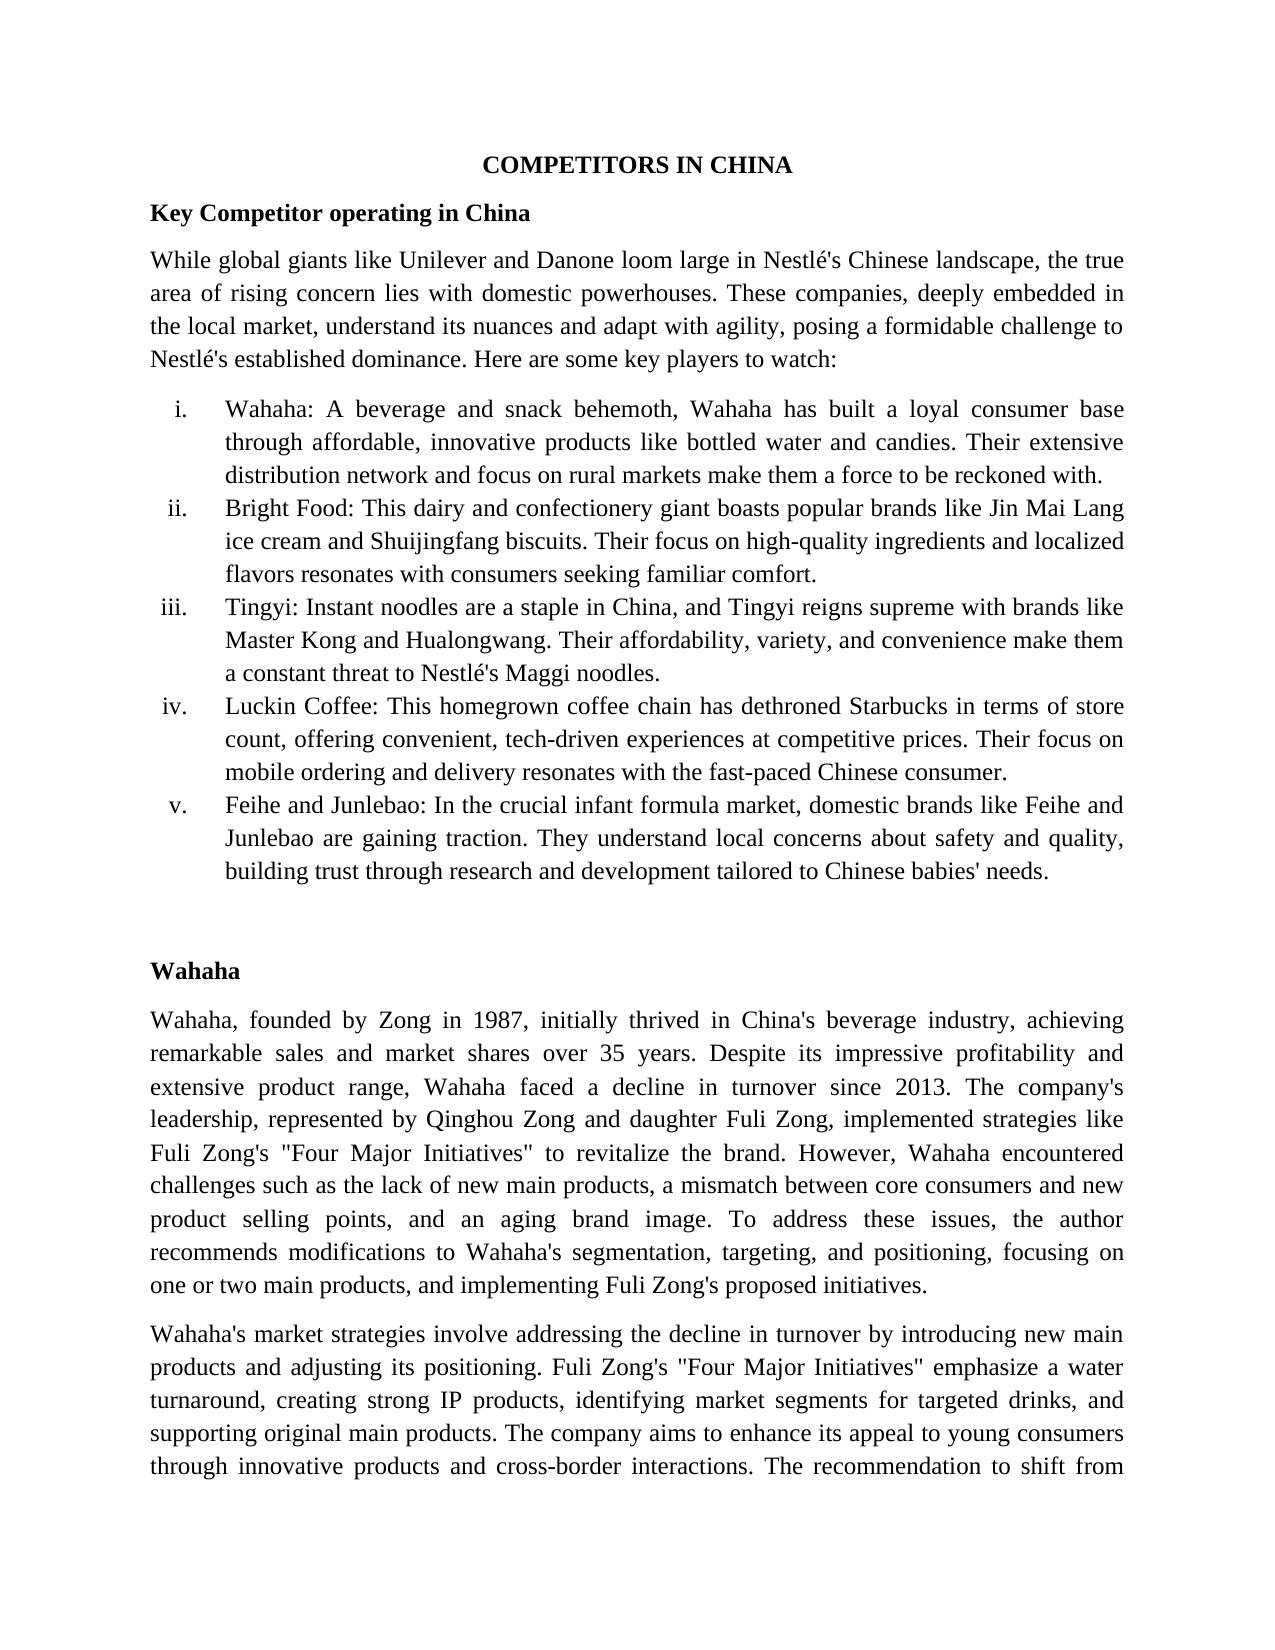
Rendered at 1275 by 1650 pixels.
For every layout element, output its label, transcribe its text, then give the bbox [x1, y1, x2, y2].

text Key Competitor operating in China [150, 198, 1125, 226]
list Wahaha: A beverage and snack behemoth, Wahaha has built a loyal consumer base through affordable, innovative products like bottled water and candies. Their extensive distribution network and focus on rural markets make them a force to be reckoned with. [187, 394, 1125, 489]
list Feihe and Junlebao: In the crucial infant formula market, domestic brands like Feihe and Junlebao are gaining traction. They understand local concerns about safety and quality, building trust through research and development tailored to Chinese babies' needs. [187, 790, 1125, 885]
list Bright Food: This dairy and confectionery giant boasts popular brands like Jin Mai Lang ice cream and Shuijingfang biscuits. Their focus on high-quality ingredients and localized flavors resonates with consumers seeking familiar comfort. [187, 493, 1125, 588]
text Wahaha, founded by Zong in 1987, initially thrived in China's beverage industry, achieving remarkable sales and market shares over 35 years. Despite its impressive profitability and extensive product range, Wahaha faced a decline in turnover since 2013. The company's leadership, represented by Qinghou Zong and daughter Fuli Zong, implemented strategies like Fuli Zong's "Four Major Initiatives" to revitalize the brand. However, Wahaha encountered challenges such as the lack of new main products, a mismatch between core consumers and new product selling points, and an aging brand image. To address these issues, the author recommends modifications to Wahaha's segmentation, targeting, and positioning, focusing on one or two main products, and implementing Fuli Zong's proposed initiatives. [150, 1006, 1125, 1298]
text COMPETITORS IN CHINA [150, 150, 1125, 179]
text While global giants like Unilever and Danone loom large in Nestlé's Chinese landscape, the true area of rising concern lies with domestic powerhouses. These companies, deeply embedded in the local market, understand its nuances and adapt with agility, posing a formidable challenge to Nestlé's established dominance. Here are some key players to watch: [150, 245, 1125, 373]
list Tingyi: Instant noodles are a staple in China, and Tingyi reigns supreme with brands like Master Kong and Hualongwang. Their affordability, variety, and convenience make them a constant threat to Nestlé's Maggi noodles. [187, 592, 1125, 687]
text Wahaha [150, 956, 1125, 984]
list Luckin Coffee: This homegrown coffee chain has dethroned Starbucks in terms of store count, offering convenient, tech-driven experiences at competitive prices. Their focus on mobile ordering and delivery resonates with the fast-paced Chinese consumer. [187, 691, 1125, 786]
